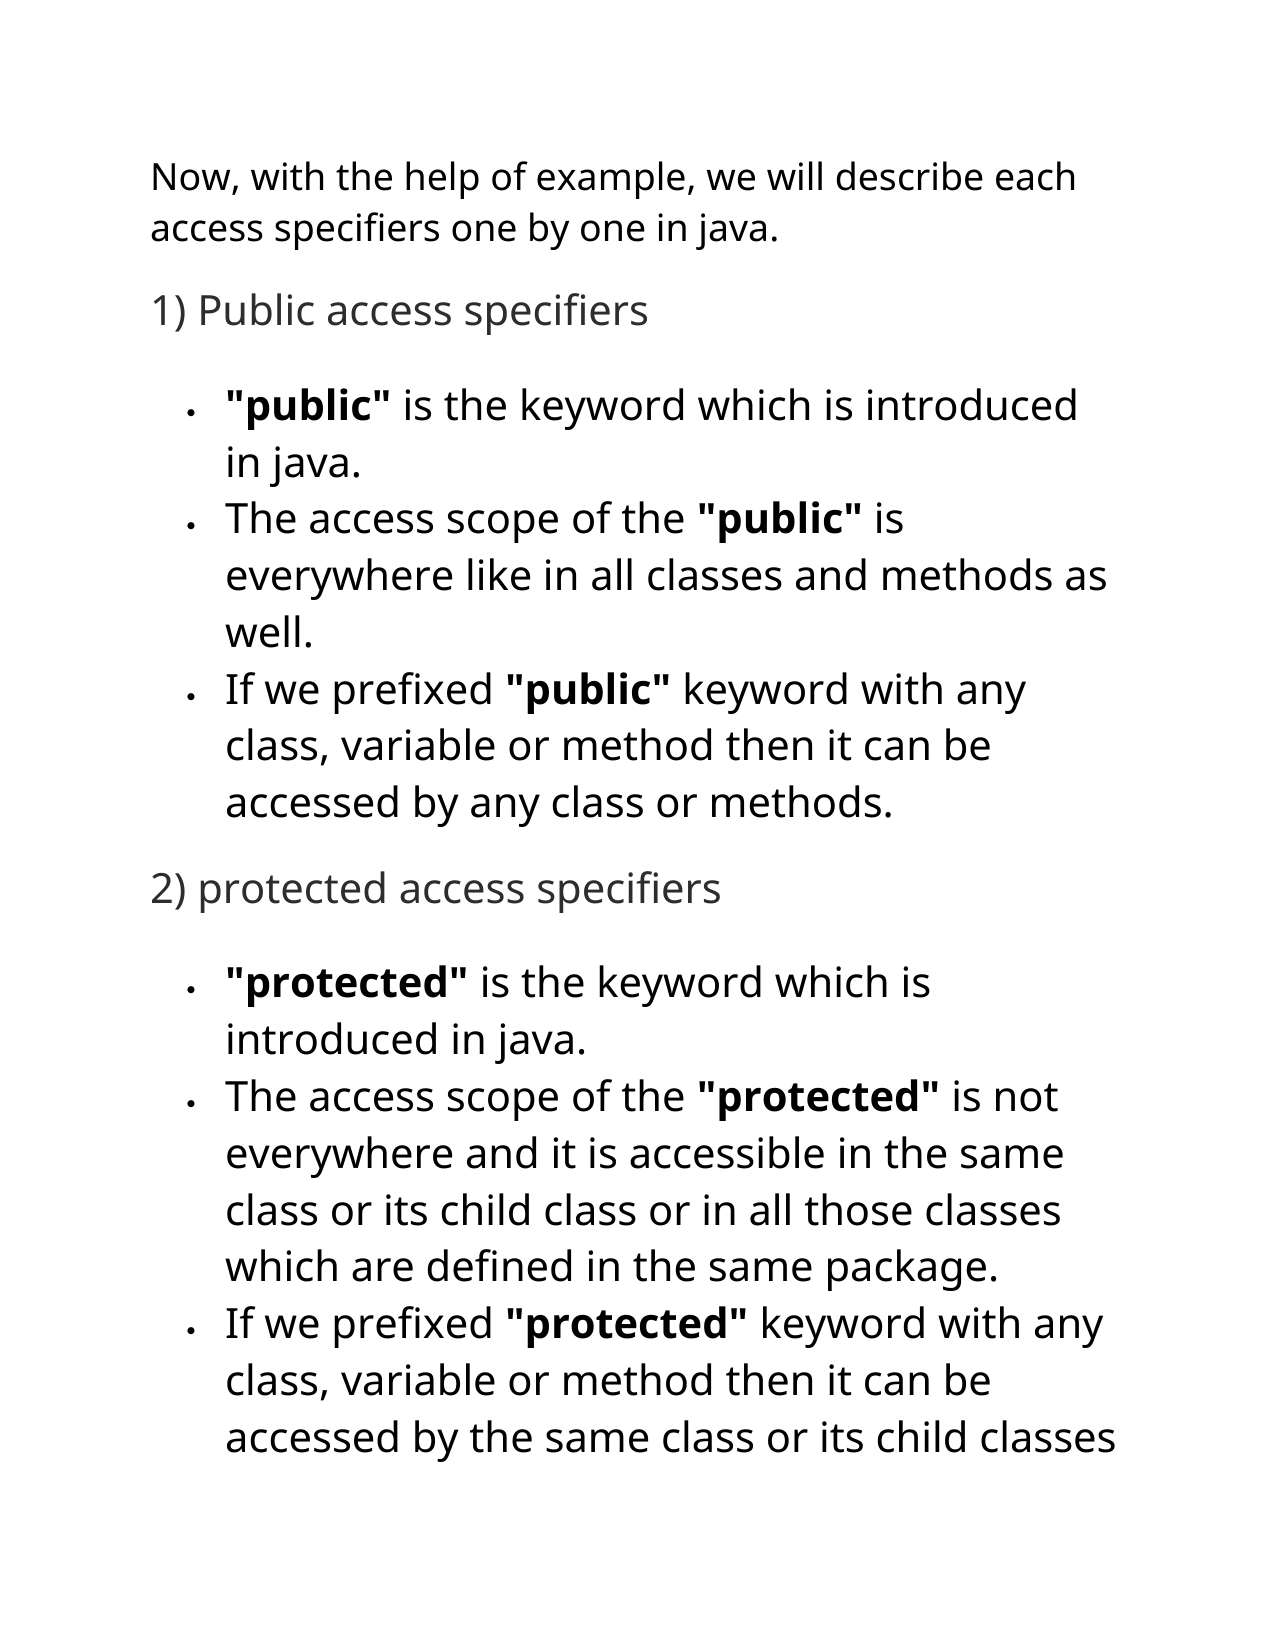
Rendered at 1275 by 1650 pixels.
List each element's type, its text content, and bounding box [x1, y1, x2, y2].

text Now, with the help of example, we will describe each access specifiers one by one in java. [150, 150, 1125, 252]
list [187, 1294, 1125, 1464]
list The access scope of the "protected" is not everywhere and it is accessible in the same class or its child class or in all those classes which are defined in the same package. [187, 1067, 1125, 1294]
list The access scope of the "public" is everywhere like in all classes and methods as well. [187, 489, 1125, 659]
list "public" is the keyword which is introduced in java. [187, 376, 1125, 489]
list If we prefixed "public" keyword with any class, variable or method then it can be accessed by any class or methods. [187, 659, 1125, 830]
subtitle 1) Public access specifiers [150, 281, 1125, 338]
subtitle 2) protected access specifiers [150, 859, 1125, 916]
list "protected" is the keyword which is introduced in java. [187, 953, 1125, 1067]
